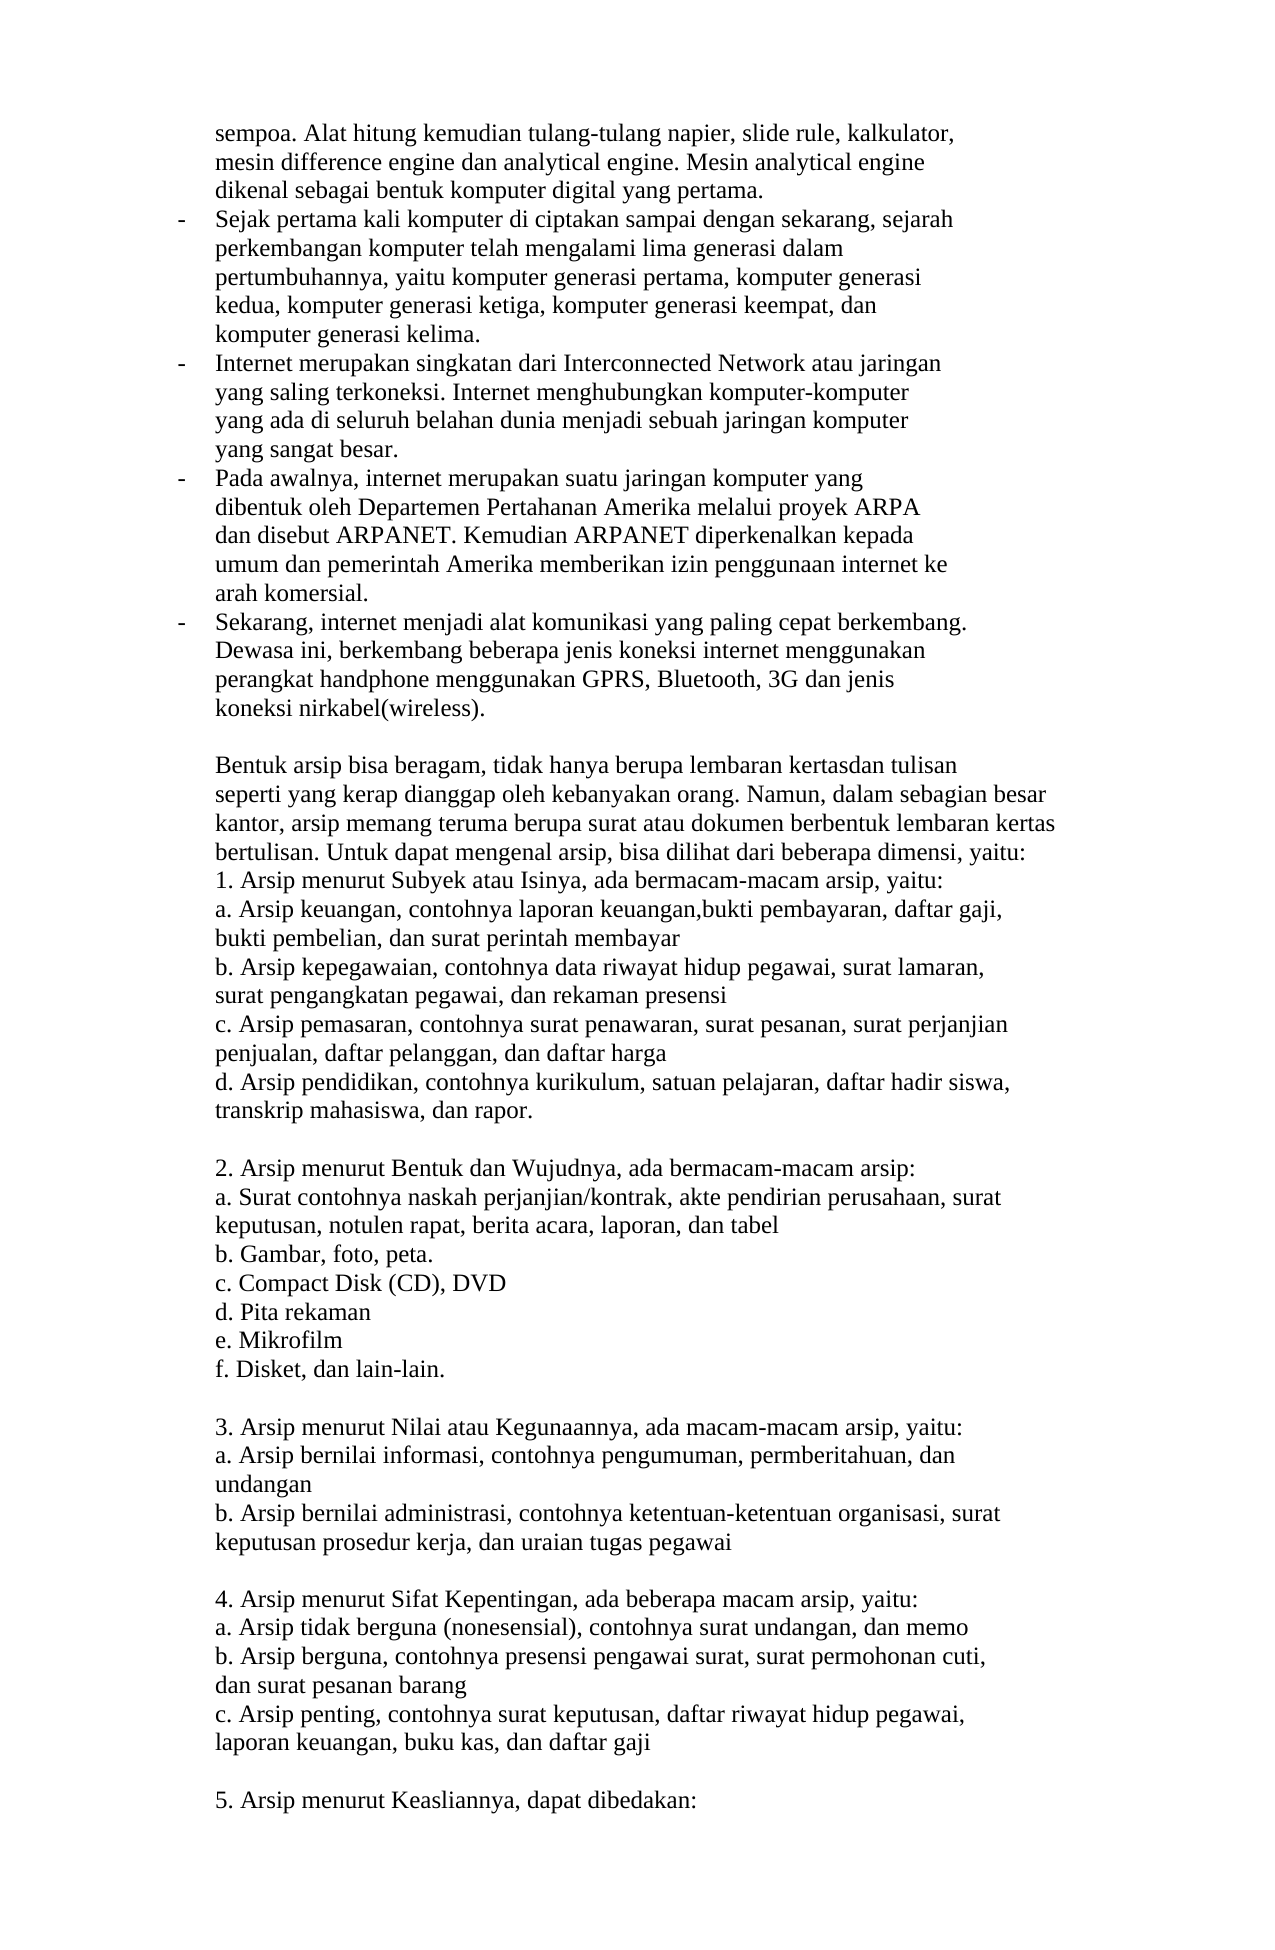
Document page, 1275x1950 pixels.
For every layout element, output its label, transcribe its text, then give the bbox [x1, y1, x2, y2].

text 1. Arsip menurut Subyek atau Isinya, ada bermacam-macam arsip, yaitu: [215, 866, 1157, 894]
text 2. Arsip menurut Bentuk dan Wujudnya, ada bermacam-macam arsip: [215, 1153, 1157, 1182]
text Bentuk arsip bisa beragam, tidak hanya berupa lembaran kertasdan tulisan [215, 751, 1157, 779]
text c. Arsip pemasaran, contohnya surat penawaran, surat pesanan, surat perjanjian [215, 1009, 1157, 1038]
text c. Arsip penting, contohnya surat keputusan, daftar riwayat hidup pegawai, [215, 1699, 1157, 1727]
text perangkat handphone menggunakan GPRS, Bluetooth, 3G dan jenis [215, 664, 1157, 693]
text yang sangat besar. [215, 434, 1157, 463]
text b. Gambar, foto, peta. [215, 1239, 1157, 1268]
text komputer generasi kelima. [215, 319, 1157, 348]
text d. Arsip pendidikan, contohnya kurikulum, satuan pelajaran, daftar hadir siswa, [215, 1067, 1157, 1096]
text Dewasa ini, berkembang beberapa jenis koneksi internet menggunakan [215, 636, 1157, 664]
list Sejak pertama kali komputer di ciptakan sampai dengan sekarang, sejarah [177, 204, 1157, 233]
text transkrip mahasiswa, dan rapor. [215, 1096, 1157, 1124]
text 5. Arsip menurut Keasliannya, dapat dibedakan: [215, 1785, 1157, 1814]
text keputusan, notulen rapat, berita acara, laporan, dan tabel [215, 1211, 1157, 1239]
text a. Surat contohnya naskah perjanjian/kontrak, akte pendirian perusahaan, surat [215, 1182, 1157, 1211]
text perkembangan komputer telah mengalami lima generasi dalam [215, 233, 1157, 262]
text arah komersial. [215, 578, 1157, 607]
text dan surat pesanan barang [215, 1670, 1157, 1699]
text bukti pembelian, dan surat perintah membayar [215, 923, 1157, 952]
text d. Pita rekaman [215, 1297, 1157, 1326]
text mesin difference engine dan analytical engine. Mesin analytical engine [215, 147, 1157, 176]
text a. Arsip bernilai informasi, contohnya pengumuman, permberitahuan, dan [215, 1441, 1157, 1469]
list Internet merupakan singkatan dari Interconnected Network atau jaringan [177, 348, 1157, 377]
text 4. Arsip menurut Sifat Kepentingan, ada beberapa macam arsip, yaitu: [215, 1584, 1157, 1612]
text koneksi nirkabel(wireless). [215, 693, 1157, 722]
text yang saling terkoneksi. Internet menghubungkan komputer-komputer [215, 377, 1157, 406]
text c. Compact Disk (CD), DVD [215, 1268, 1157, 1297]
list Sekarang, internet menjadi alat komunikasi yang paling cepat berkembang. [177, 607, 1157, 636]
text f. Disket, dan lain-lain. [215, 1354, 1157, 1383]
text bertulisan. Untuk dapat mengenal arsip, bisa dilihat dari beberapa dimensi, yaitu: [215, 837, 1157, 866]
text surat pengangkatan pegawai, dan rekaman presensi [215, 981, 1157, 1009]
text pertumbuhannya, yaitu komputer generasi pertama, komputer generasi [215, 262, 1157, 291]
text dibentuk oleh Departemen Pertahanan Amerika melalui proyek ARPA [215, 492, 1157, 521]
text dan disebut ARPANET. Kemudian ARPANET diperkenalkan kepada [215, 521, 1157, 549]
text 3. Arsip menurut Nilai atau Kegunaannya, ada macam-macam arsip, yaitu: [215, 1412, 1157, 1441]
text umum dan pemerintah Amerika memberikan izin penggunaan internet ke [215, 549, 1157, 578]
text kedua, komputer generasi ketiga, komputer generasi keempat, dan [215, 291, 1157, 319]
text b. Arsip bernilai administrasi, contohnya ketentuan-ketentuan organisasi, surat [215, 1498, 1157, 1527]
text a. Arsip keuangan, contohnya laporan keuangan,bukti pembayaran, daftar gaji, [215, 894, 1157, 923]
text penjualan, daftar pelanggan, dan daftar harga [215, 1038, 1157, 1067]
text kantor, arsip memang teruma berupa surat atau dokumen berbentuk lembaran kertas [215, 808, 1157, 837]
text b. Arsip berguna, contohnya presensi pengawai surat, surat permohonan cuti, [215, 1641, 1157, 1670]
text e. Mikrofilm [215, 1326, 1157, 1354]
text keputusan prosedur kerja, dan uraian tugas pegawai [215, 1527, 1157, 1584]
text b. Arsip kepegawaian, contohnya data riwayat hidup pegawai, surat lamaran, [215, 952, 1157, 981]
text seperti yang kerap dianggap oleh kebanyakan orang. Namun, dalam sebagian besar [215, 779, 1157, 808]
list Pada awalnya, internet merupakan suatu jaringan komputer yang [177, 463, 1157, 492]
text sempoa. Alat hitung kemudian tulang-tulang napier, slide rule, kalkulator, [215, 118, 1157, 147]
text yang ada di seluruh belahan dunia menjadi sebuah jaringan komputer [215, 406, 1157, 434]
text a. Arsip tidak berguna (nonesensial), contohnya surat undangan, dan memo [215, 1612, 1157, 1641]
text dikenal sebagai bentuk komputer digital yang pertama. [215, 176, 1157, 204]
text undangan [215, 1469, 1157, 1498]
text laporan keuangan, buku kas, dan daftar gaji [215, 1727, 1157, 1756]
